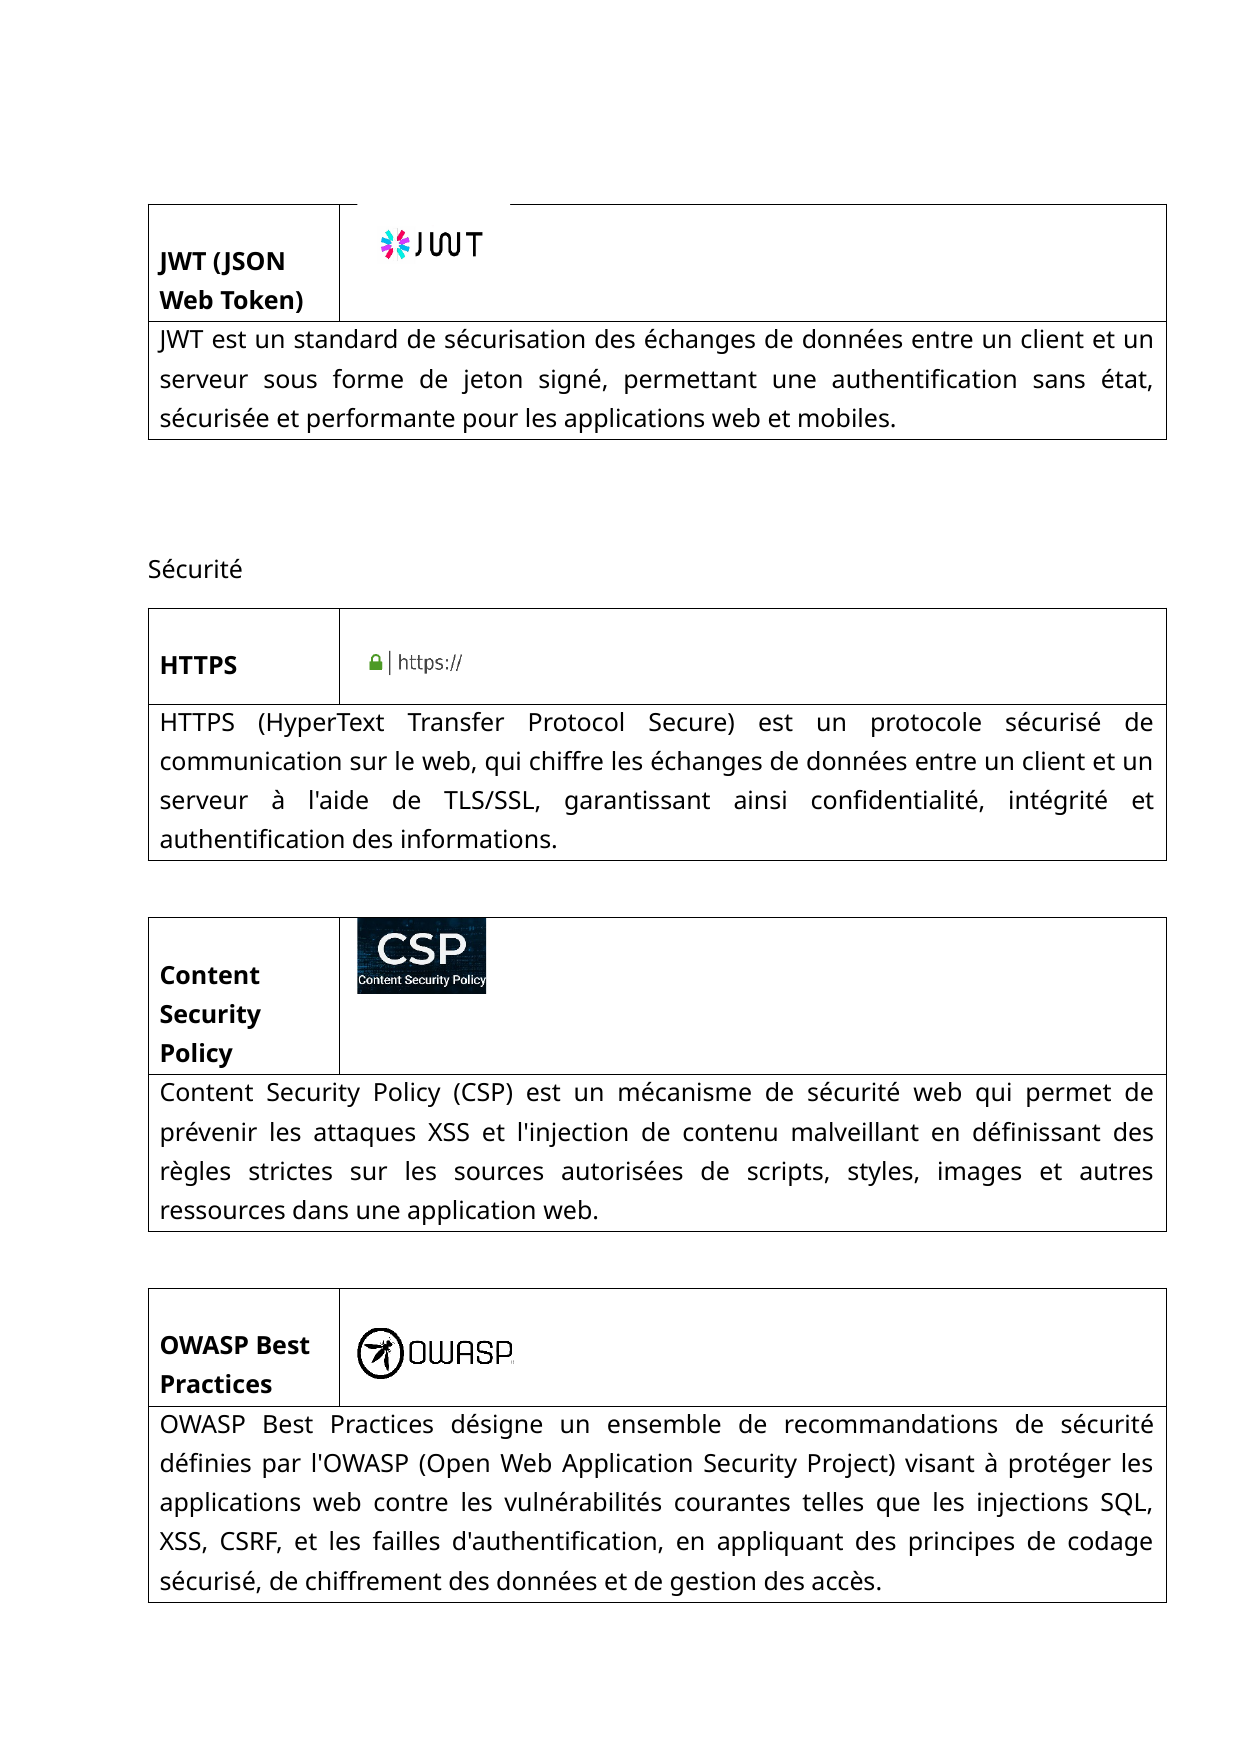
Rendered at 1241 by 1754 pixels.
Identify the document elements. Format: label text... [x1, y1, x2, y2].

table_header [340, 918, 1166, 1074]
picture [357, 204, 511, 287]
table_header Content Security Policy [149, 918, 339, 1074]
picture [357, 918, 487, 994]
table_header [340, 609, 1166, 703]
table_cell Content Security Policy (CSP) est un mécanisme de sécurité web qui permet de prévenir les attaques XSS et l'injection de contenu malveillant en définissant des règles strictes sur les sources autorisées de scripts, styles, images et autres ressources dans une application web. [149, 1075, 1166, 1231]
table_cell JWT est un standard de sécurisation des échanges de données entre un client et un serveur sous forme de jeton signé, permettant une authentification sans état, sécurisée et performante pour les applications web et mobiles. [149, 322, 1166, 439]
table_header JWT (JSON Web Token) [149, 205, 339, 321]
picture [357, 1328, 514, 1379]
table_cell HTTPS (HyperText Transfer Protocol Secure) est un protocole sécurisé de communication sur le web, qui chiffre les échanges de données entre un client et un serveur à l'aide de TLS/SSL, garantissant ainsi confidentialité, intégrité et authentification des informations. [149, 705, 1166, 860]
table_header HTTPS [149, 609, 339, 703]
text Sécurité [148, 552, 1093, 586]
picture [350, 643, 480, 689]
table_header OWASP Best Practices [149, 1289, 339, 1406]
table_header [340, 1289, 1166, 1406]
table_header [340, 205, 1166, 321]
